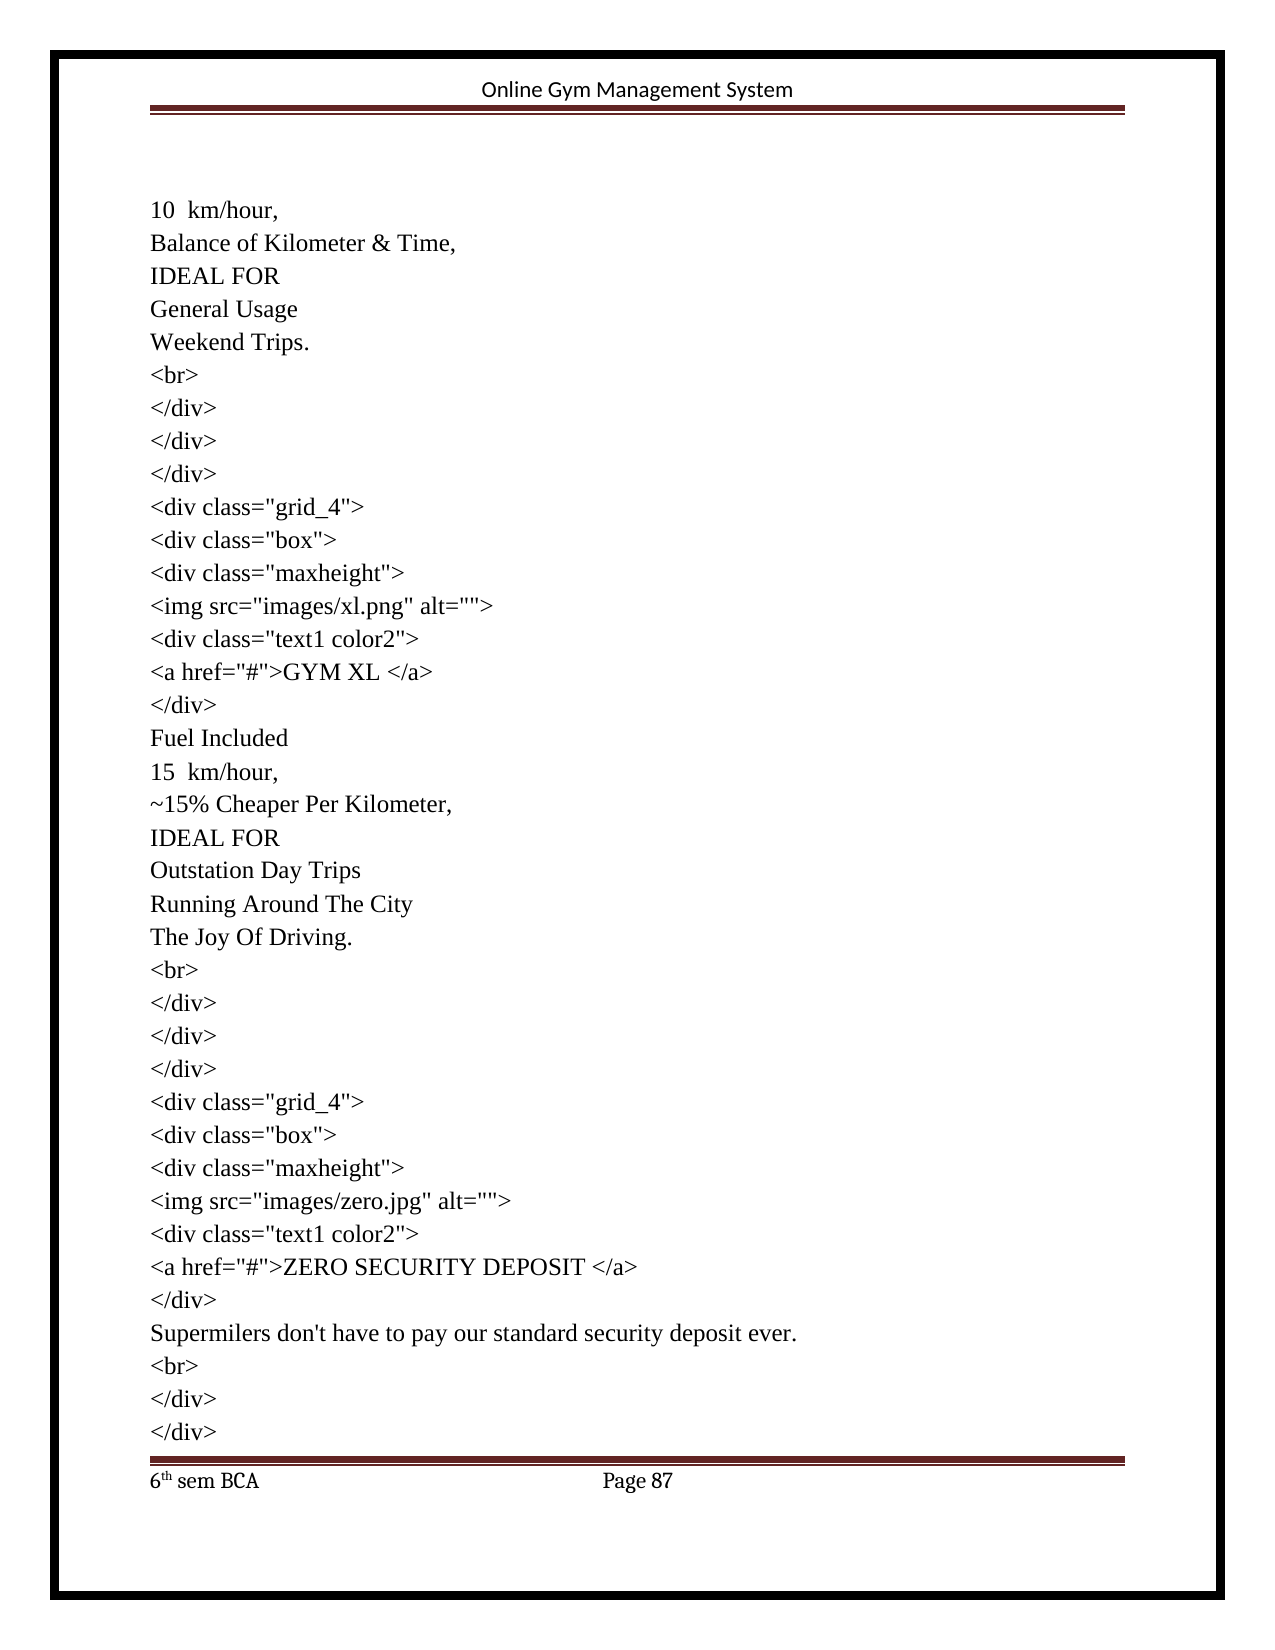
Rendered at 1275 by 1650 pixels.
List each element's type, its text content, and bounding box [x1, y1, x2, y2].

text <br> [150, 1351, 1125, 1380]
text </div> [150, 393, 1125, 422]
text 15 km/hour, [150, 757, 1125, 785]
text Weekend Trips. [150, 327, 1125, 356]
text <img src="images/zero.jpg" alt=""> [150, 1186, 1125, 1214]
text <a href="#">GYM XL </a> [150, 657, 1125, 686]
text Outstation Day Trips [150, 856, 1125, 884]
text </div> [150, 1384, 1125, 1413]
text IDEAL FOR [150, 823, 1125, 851]
text </div> [150, 459, 1125, 488]
text ~15% Cheaper Per Kilometer, [150, 789, 1125, 818]
text <a href="#">ZERO SECURITY DEPOSIT </a> [150, 1252, 1125, 1281]
text <img src="images/xl.png" alt=""> [150, 591, 1125, 620]
text <br> [150, 955, 1125, 983]
text <div class="maxheight"> [150, 558, 1125, 587]
text General Usage [150, 294, 1125, 323]
text Supermilers don't have to pay our standard security deposit ever. [150, 1318, 1125, 1347]
text </div> [150, 426, 1125, 455]
text The Joy Of Driving. [150, 922, 1125, 950]
text <br> [150, 360, 1125, 389]
text </div> [150, 1285, 1125, 1314]
text </div> [150, 691, 1125, 719]
text </div> [150, 988, 1125, 1016]
text Balance of Kilometer & Time, [150, 228, 1125, 257]
text <div class="text1 color2"> [150, 1219, 1125, 1248]
text <div class="maxheight"> [150, 1153, 1125, 1182]
text <div class="box"> [150, 525, 1125, 554]
text </div> [150, 1021, 1125, 1049]
text 10 km/hour, [150, 195, 1125, 224]
text Running Around The City [150, 889, 1125, 917]
text </div> [150, 1054, 1125, 1082]
text </div> [150, 1417, 1125, 1446]
text IDEAL FOR [150, 261, 1125, 290]
text Fuel Included [150, 723, 1125, 752]
text <div class="box"> [150, 1120, 1125, 1148]
text <div class="grid_4"> [150, 1087, 1125, 1116]
text <div class="grid_4"> [150, 492, 1125, 521]
text <div class="text1 color2"> [150, 624, 1125, 653]
